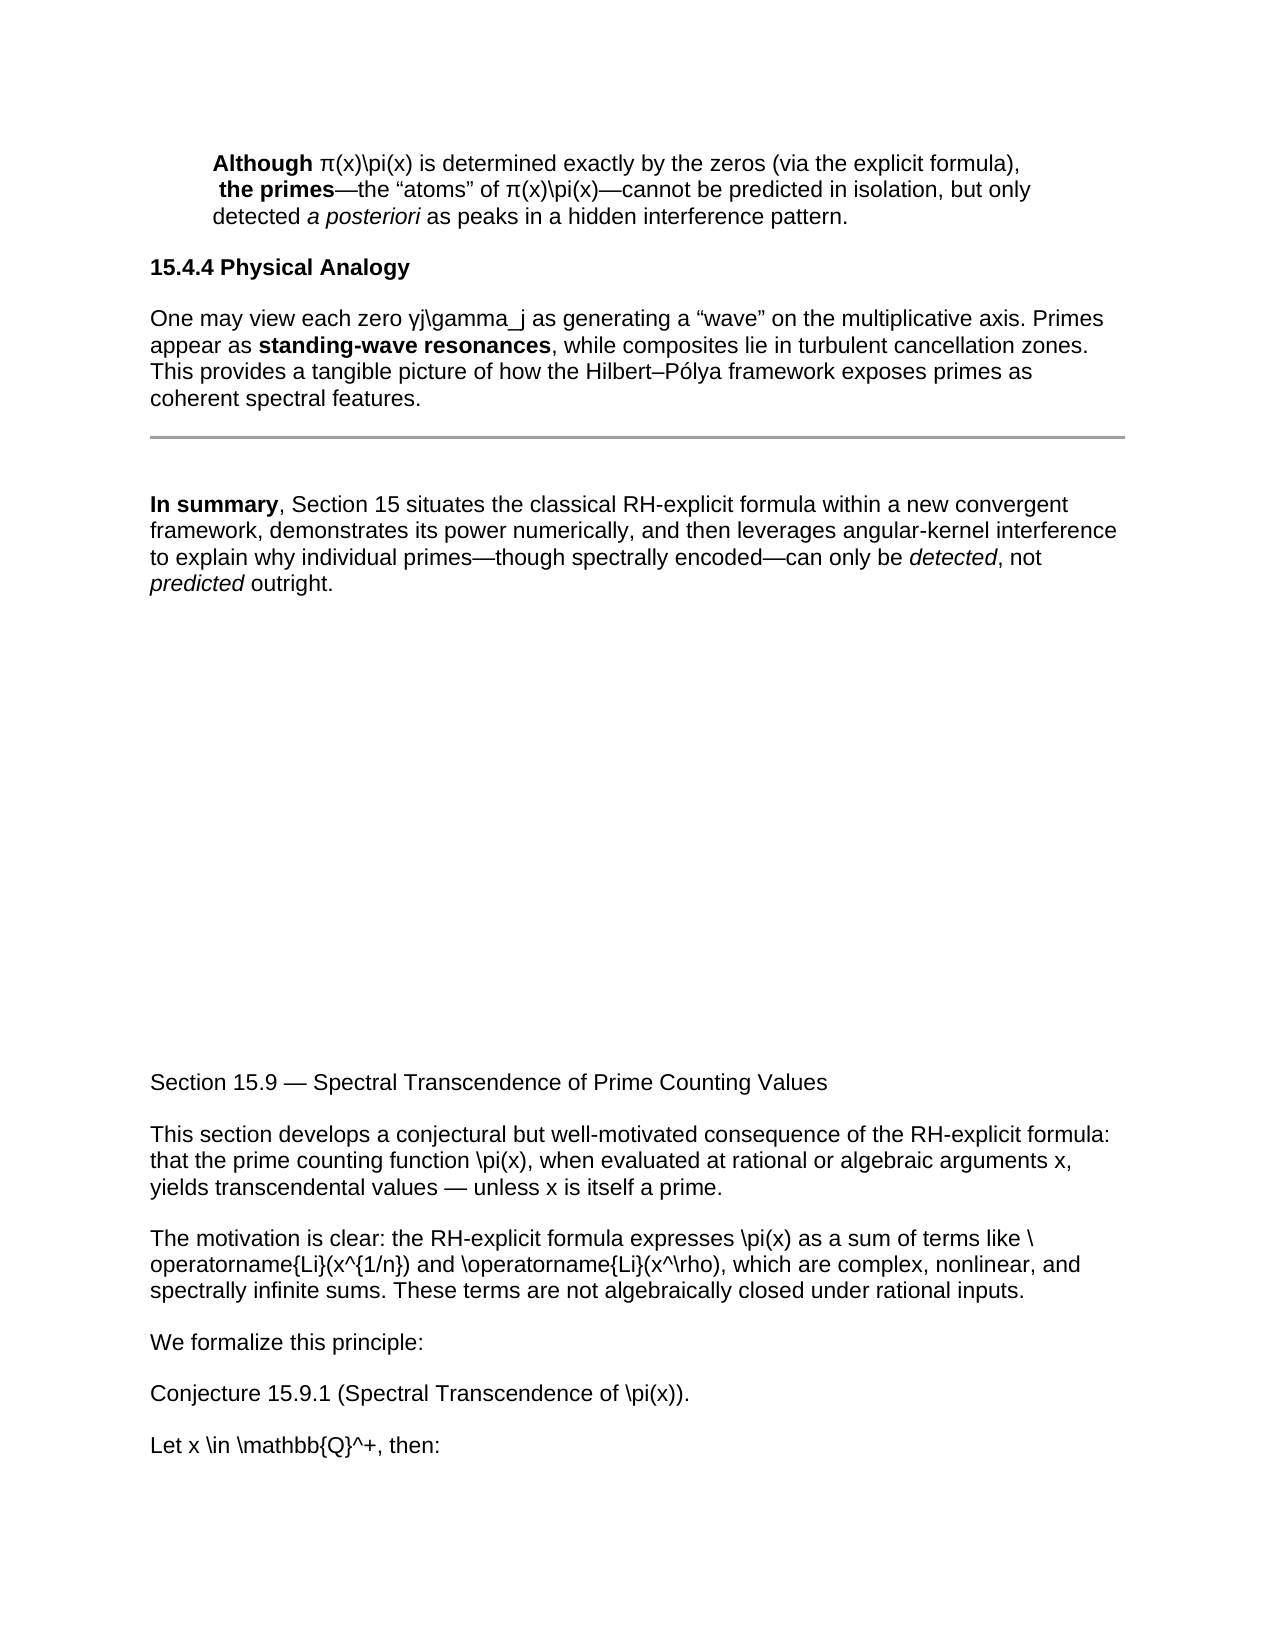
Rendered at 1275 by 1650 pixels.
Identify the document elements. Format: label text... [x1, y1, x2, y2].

text This section develops a conjectural but well-motivated consequence of the RH-explicit formula: that the prime counting function \pi(x), when evaluated at rational or algebraic arguments x, yields transcendental values — unless x is itself a prime. [150, 1121, 1125, 1200]
text We formalize this principle: [150, 1329, 1125, 1355]
text The motivation is clear: the RH-explicit formula expresses \pi(x) as a sum of terms like \operatorname{Li}(x^{1/n}) and \operatorname{Li}(x^\rho), which are complex, nonlinear, and spectrally infinite sums. These terms are not algebraically closed under rational inputs. [150, 1225, 1125, 1304]
text In summary, Section 15 situates the classical RH‑explicit formula within a new convergent framework, demonstrates its power numerically, and then leverages angular‑kernel interference to explain why individual primes—though spectrally encoded—can only be detected, not predicted outright. [150, 491, 1125, 596]
text Let x \in \mathbb{Q}^+, then: [150, 1432, 1125, 1458]
text Although π(x)\pi(x) is determined exactly by the zeros (via the explicit formula), the primes—the “atoms” of π(x)\pi(x)—cannot be predicted in isolation, but only detected a posteriori as peaks in a hidden interference pattern. [212, 150, 1062, 229]
text Section 15.9 — Spectral Transcendence of Prime Counting Values [150, 1069, 1125, 1096]
text One may view each zero γj\gamma_j as generating a “wave” on the multiplicative axis. Primes appear as standing‑wave resonances, while composites lie in turbulent cancellation zones. This provides a tangible picture of how the Hilbert–Pólya framework exposes primes as coherent spectral features. [150, 305, 1125, 411]
text Conjecture 15.9.1 (Spectral Transcendence of \pi(x)). [150, 1380, 1125, 1407]
subtitle 15.4.4 Physical Analogy [150, 254, 1125, 280]
